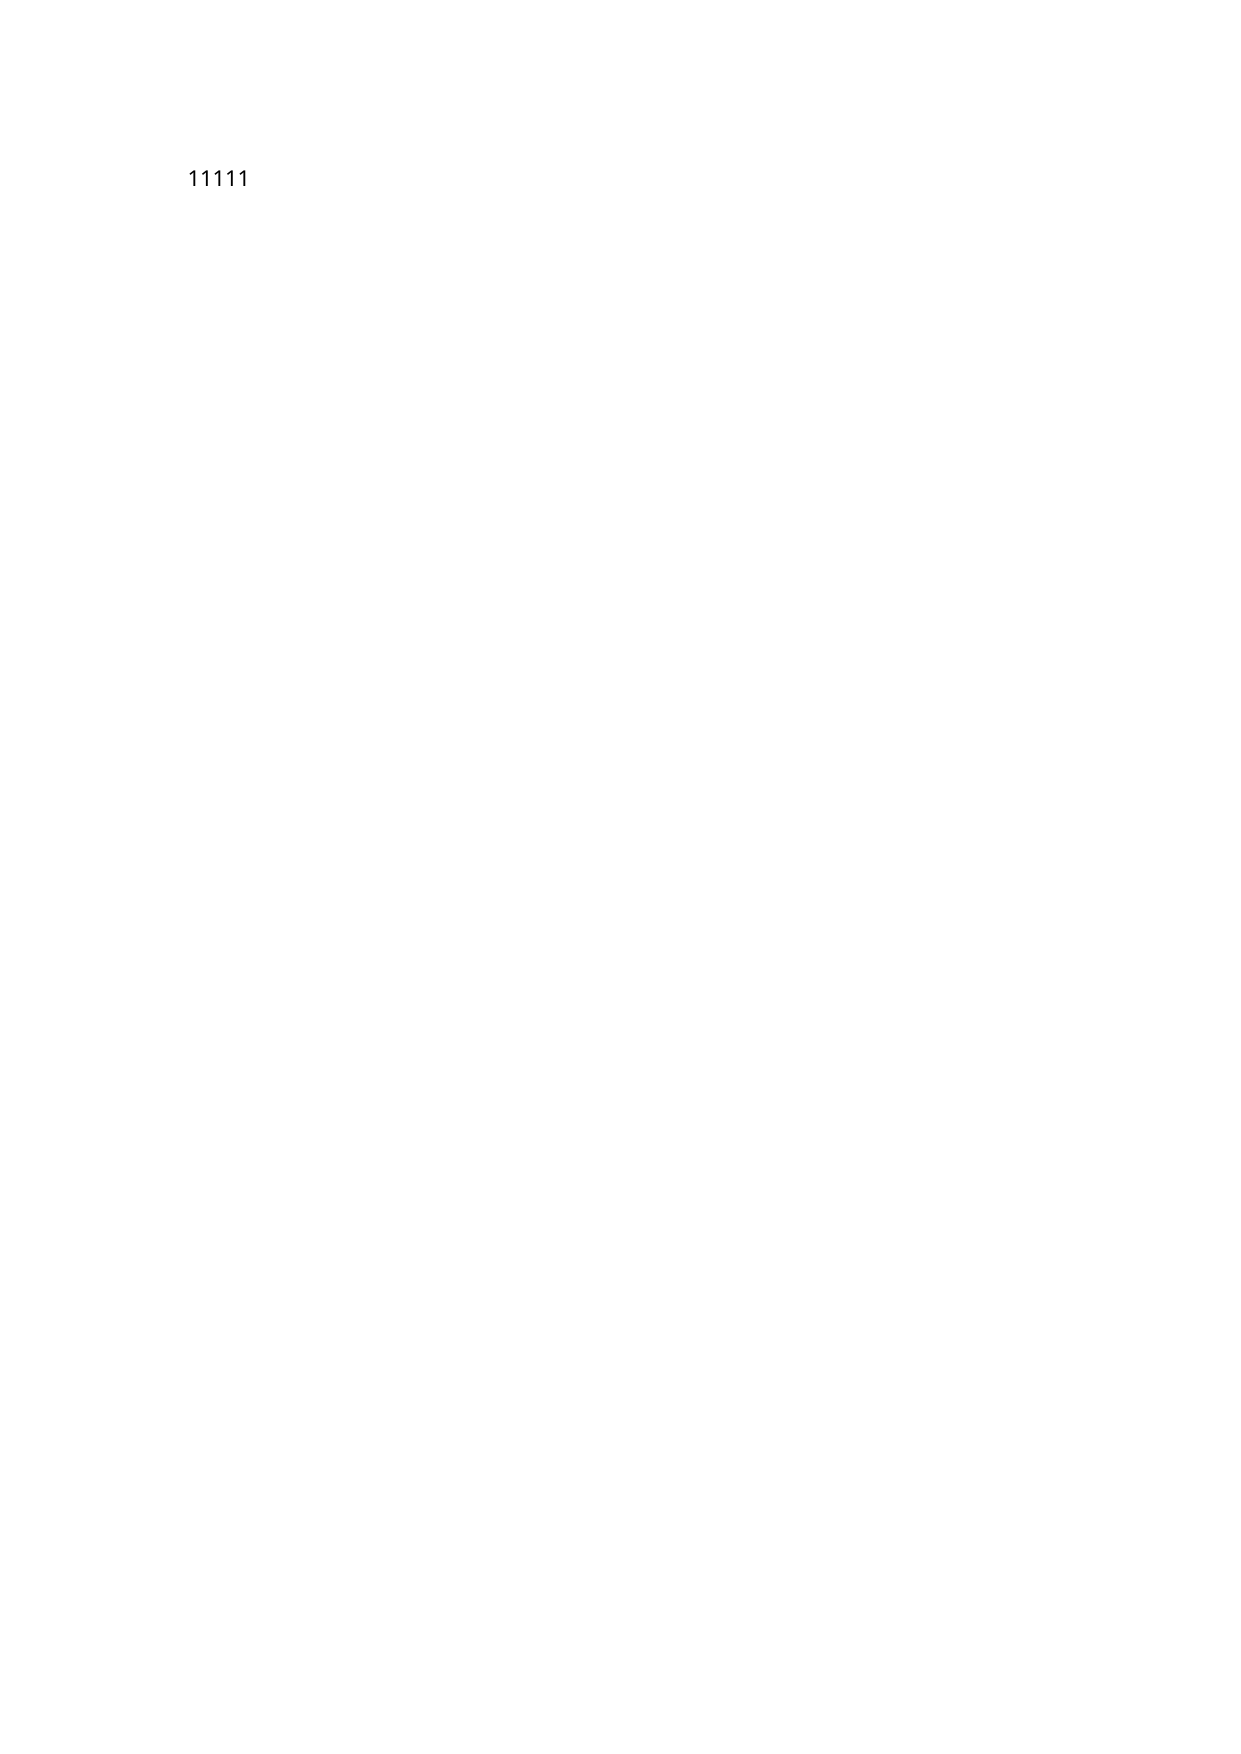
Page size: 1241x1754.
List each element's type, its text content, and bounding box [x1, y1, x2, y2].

text 11111 [187, 162, 1053, 194]
